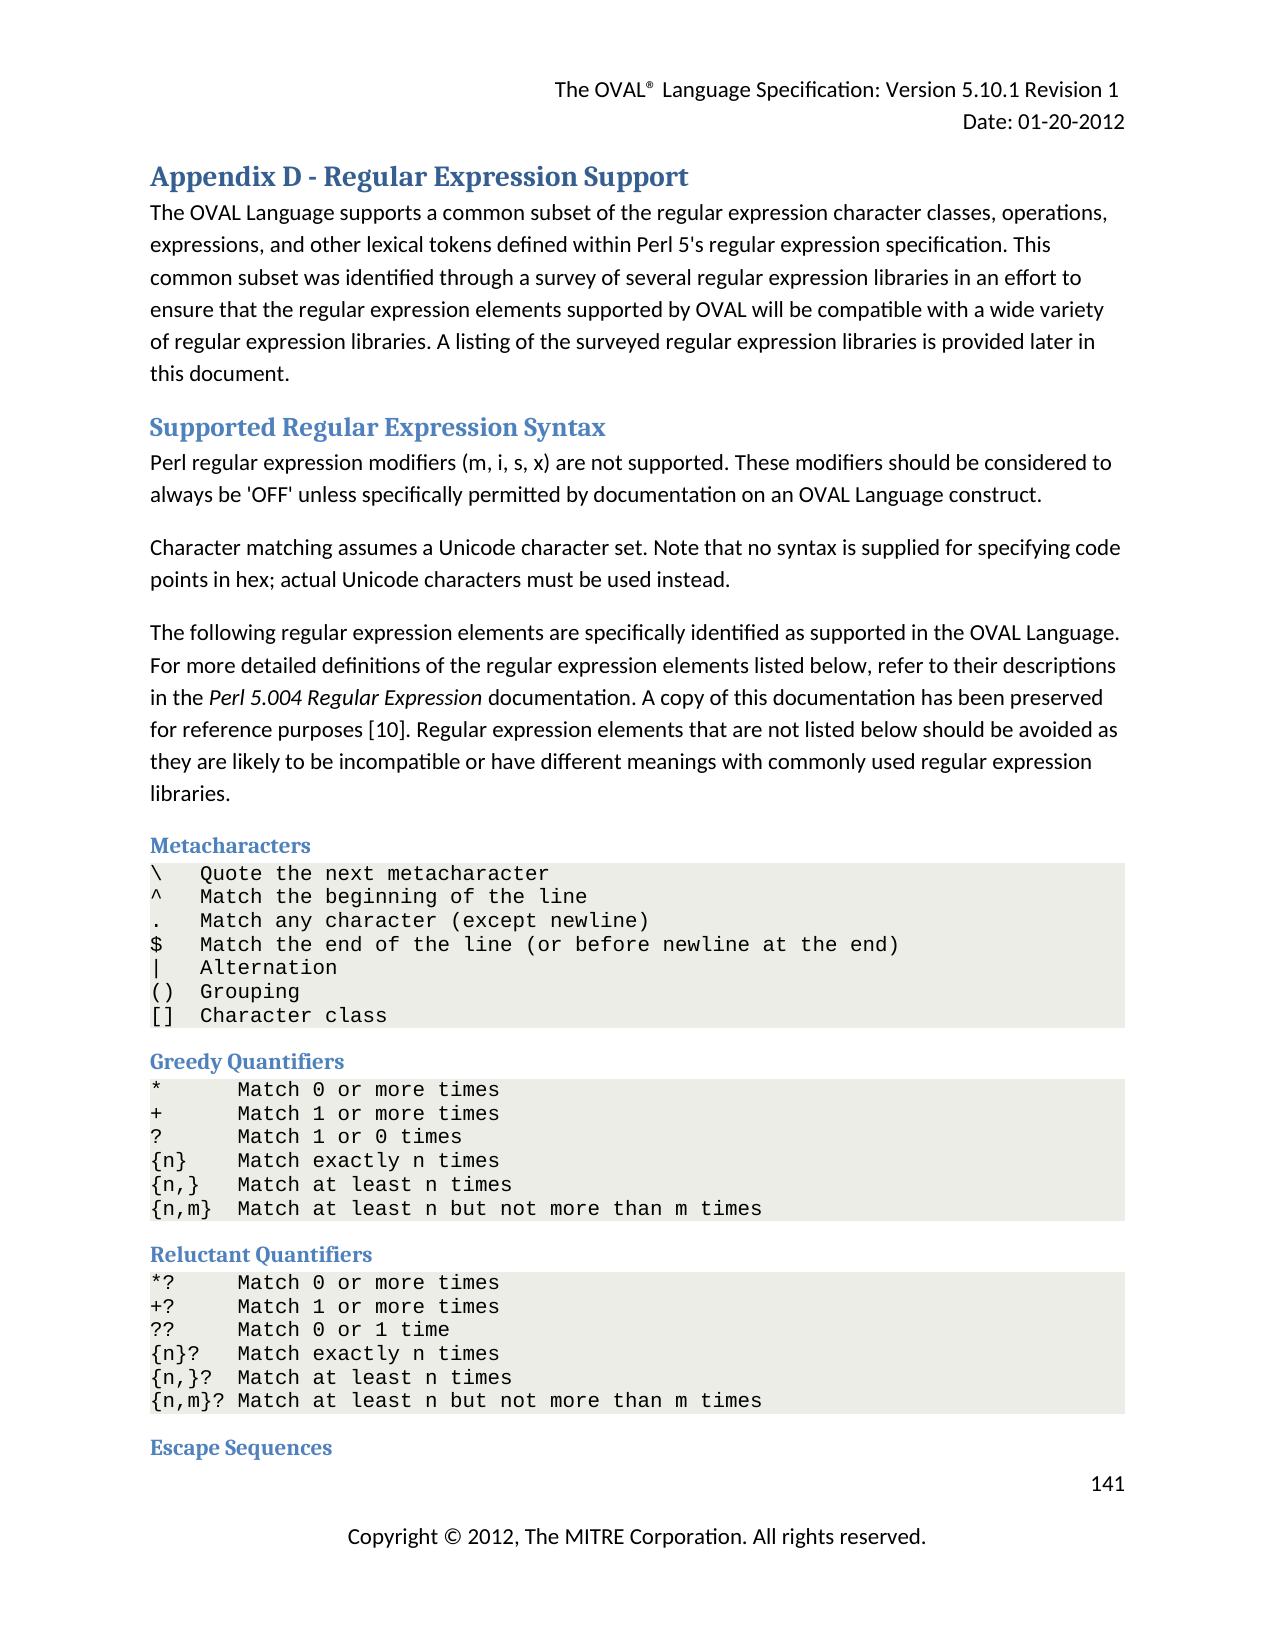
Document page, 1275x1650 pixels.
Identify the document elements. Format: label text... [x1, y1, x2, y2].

text . Match any character (except newline) [150, 910, 1125, 934]
subtitle Metacharacters [150, 832, 1125, 859]
text {n,}? Match at least n times [150, 1367, 1125, 1390]
subtitle Supported Regular Expression Syntax [150, 412, 1125, 443]
text {n,m} Match at least n but not more than m times [150, 1197, 1125, 1221]
text \ Quote the next metacharacter [150, 863, 1125, 886]
text $ Match the end of the line (or before newline at the end) [150, 934, 1125, 957]
text {n,m}? Match at least n but not more than m times [150, 1390, 1125, 1414]
text *? Match 0 or more times [150, 1272, 1125, 1296]
text Character matching assumes a Unicode character set. Note that no syntax is supplied for specifying code points in hex; actual Unicode characters must be used instead. [150, 533, 1125, 593]
text +? Match 1 or more times [150, 1296, 1125, 1319]
text The following regular expression elements are specifically identified as supported in the OVAL Language. For more detailed definitions of the regular expression elements listed below, refer to their descriptions in the Perl 5.004 Regular Expression documentation. A copy of this documentation has been preserved for reference purposes [10]. Regular expression elements that are not listed below should be avoided as they are likely to be incompatible or have different meanings with commonly used regular expression libraries. [150, 618, 1125, 807]
text {n} Match exactly n times [150, 1150, 1125, 1174]
text ?? Match 0 or 1 time [150, 1319, 1125, 1343]
subtitle Appendix D - Regular Expression Support [150, 160, 1125, 193]
text {n}? Match exactly n times [150, 1343, 1125, 1367]
text ? Match 1 or 0 times [150, 1127, 1125, 1150]
text + Match 1 or more times [150, 1103, 1125, 1127]
text The OVAL Language supports a common subset of the regular expression character classes, operations, expressions, and other lexical tokens defined within Perl 5's regular expression specification. This common subset was identified through a survey of several regular expression libraries in an effort to ensure that the regular expression elements supported by OVAL will be compatible with a wide variety of regular expression libraries. A listing of the surveyed regular expression libraries is provided later in this document. [150, 198, 1125, 387]
subtitle Reluctant Quantifiers [150, 1242, 1125, 1268]
text Perl regular expression modifiers (m, i, s, x) are not supported. These modifiers should be considered to always be 'OFF' unless specifically permitted by documentation on an OVAL Language construct. [150, 448, 1125, 508]
text [] Character class [150, 1004, 1125, 1028]
text | Alternation [150, 957, 1125, 981]
subtitle Escape Sequences [150, 1435, 1125, 1461]
text {n,} Match at least n times [150, 1174, 1125, 1197]
subtitle Greedy Quantifiers [150, 1049, 1125, 1075]
text ^ Match the beginning of the line [150, 886, 1125, 910]
text () Grouping [150, 981, 1125, 1004]
text * Match 0 or more times [150, 1079, 1125, 1103]
